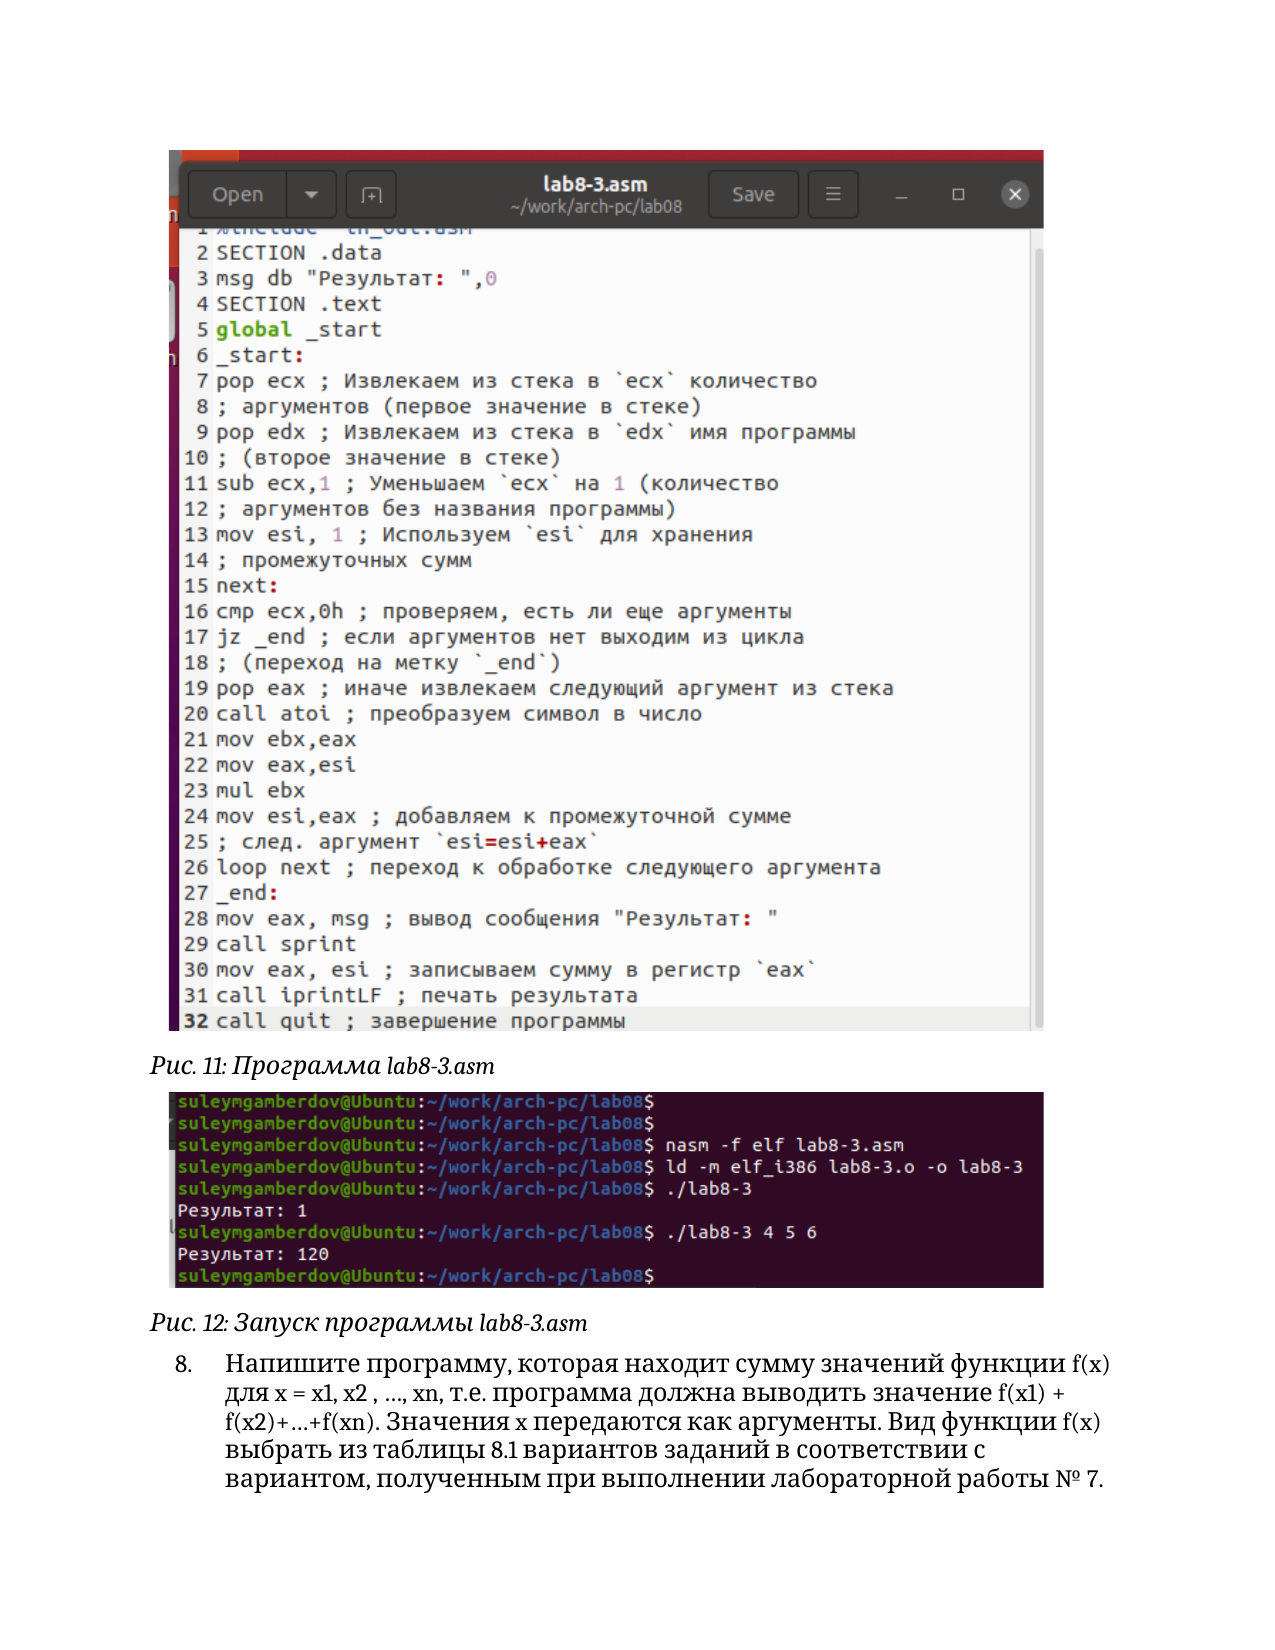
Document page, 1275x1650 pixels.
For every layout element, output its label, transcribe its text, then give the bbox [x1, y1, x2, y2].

text Рис. 11: Программа lab8-3.asm [150, 1052, 1125, 1080]
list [175, 1350, 1125, 1494]
picture [168, 150, 1044, 1031]
picture [168, 1092, 1044, 1288]
text Рис. 12: Запуск программы lab8-3.asm [150, 1309, 1125, 1337]
